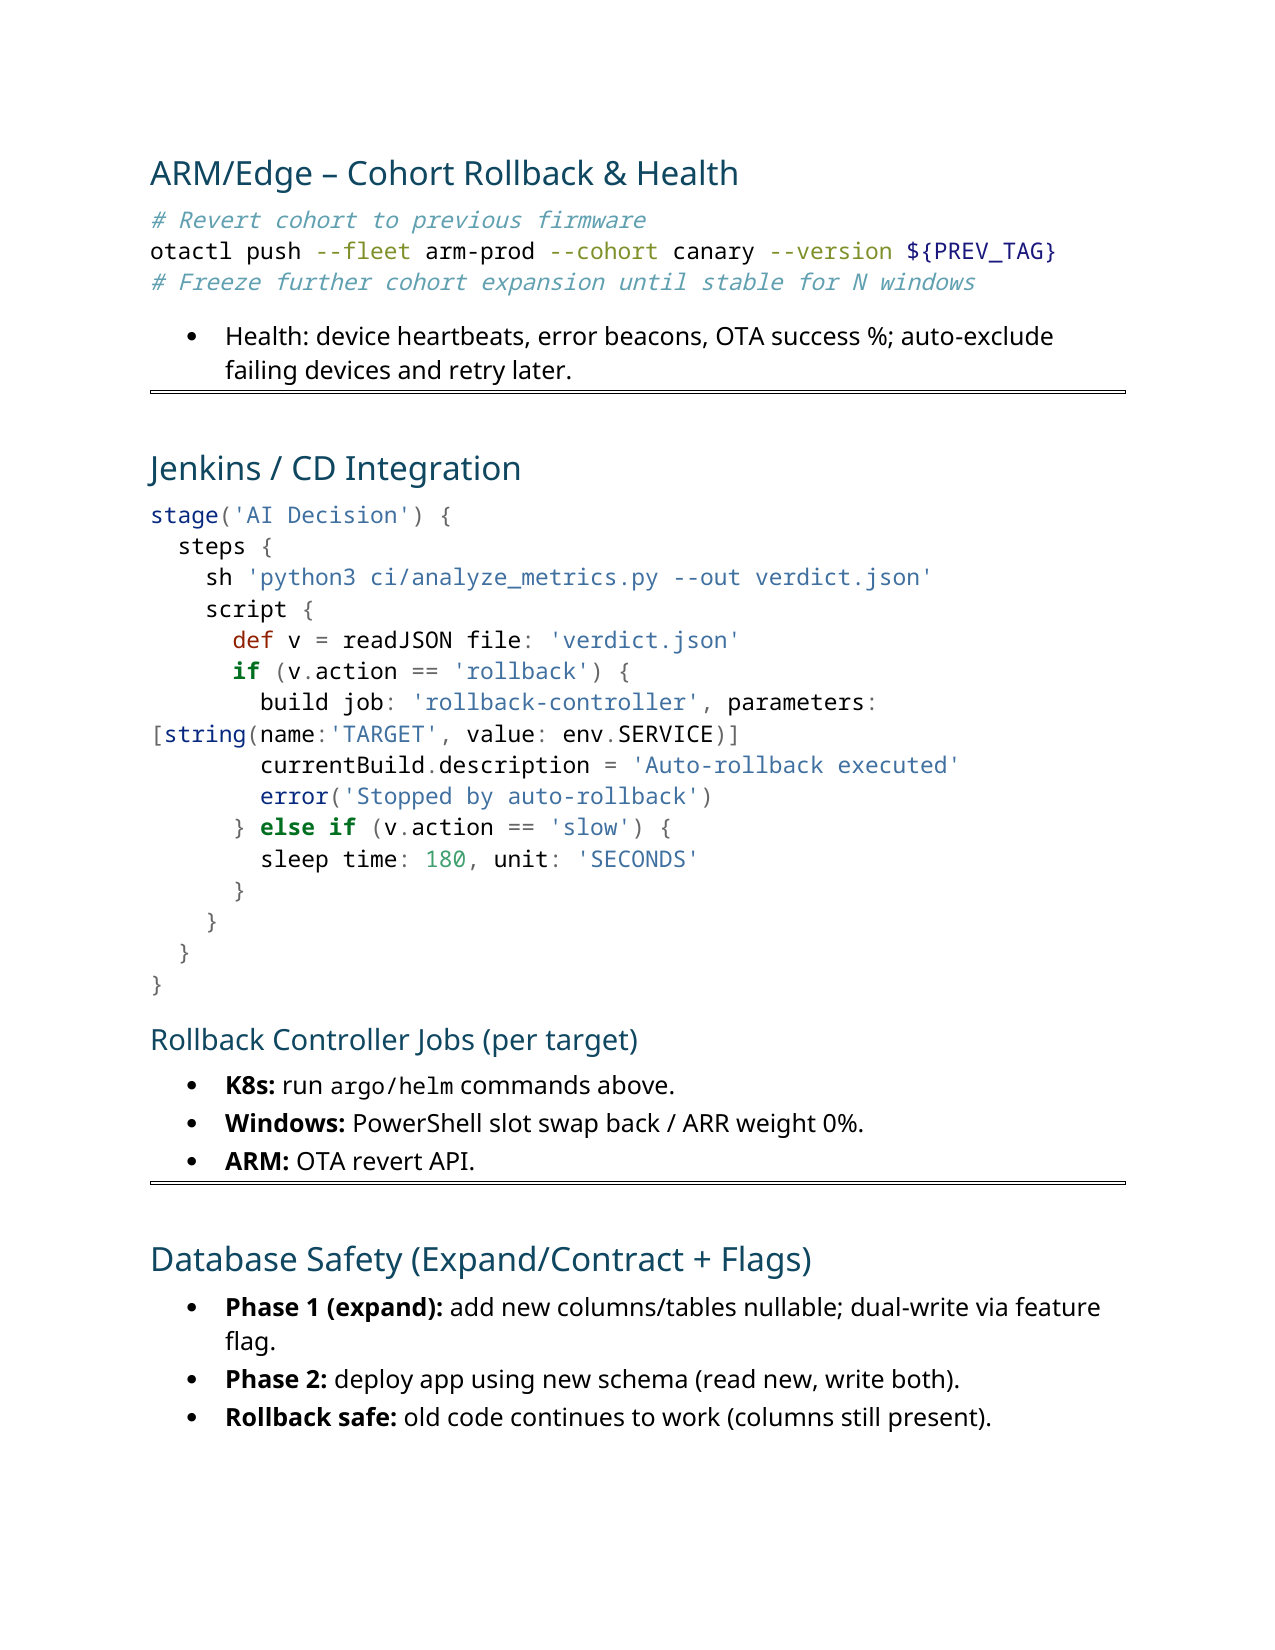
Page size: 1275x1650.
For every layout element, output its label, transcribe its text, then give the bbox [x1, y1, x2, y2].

text stage('AI Decision') { steps { sh 'python3 ci/analyze_metrics.py --out verdict.json' script { def v = readJSON file: 'verdict.json' if (v.action == 'rollback') { build job: 'rollback-controller', parameters: [string(name:'TARGET', value: env.SERVICE)] currentBuild.description = 'Auto-rollback executed' error('Stopped by auto-rollback') } else if (v.action == 'slow') { sleep time: 180, unit: 'SECONDS' } } } } [150, 499, 1125, 999]
list Windows: PowerShell slot swap back / ARR weight 0%. [187, 1106, 1125, 1139]
list Phase 2: deploy app using new schema (read new, write both). [187, 1362, 1125, 1396]
text # Revert cohort to previous firmware otactl push --fleet arm-prod --cohort canary --version ${PREV_TAG} # Freeze further cohort expansion until stable for N windows [150, 204, 1125, 297]
list Health: device heartbeats, error beacons, OTA success %; auto‑exclude failing devices and retry later. [187, 318, 1125, 386]
list ARM: OTA revert API. [187, 1143, 1125, 1177]
subtitle Jenkins / CD Integration [150, 445, 1125, 491]
list Rollback safe: old code continues to work (columns still present). [187, 1399, 1125, 1433]
subtitle Rollback Controller Jobs (per target) [150, 1020, 1125, 1059]
subtitle ARM/Edge – Cohort Rollback & Health [150, 150, 1125, 195]
list K8s: run argo/helm commands above. [187, 1068, 1125, 1102]
list Phase 1 (expand): add new columns/tables nullable; dual‑write via feature flag. [187, 1290, 1125, 1358]
subtitle Database Safety (Expand/Contract + Flags) [150, 1236, 1125, 1281]
